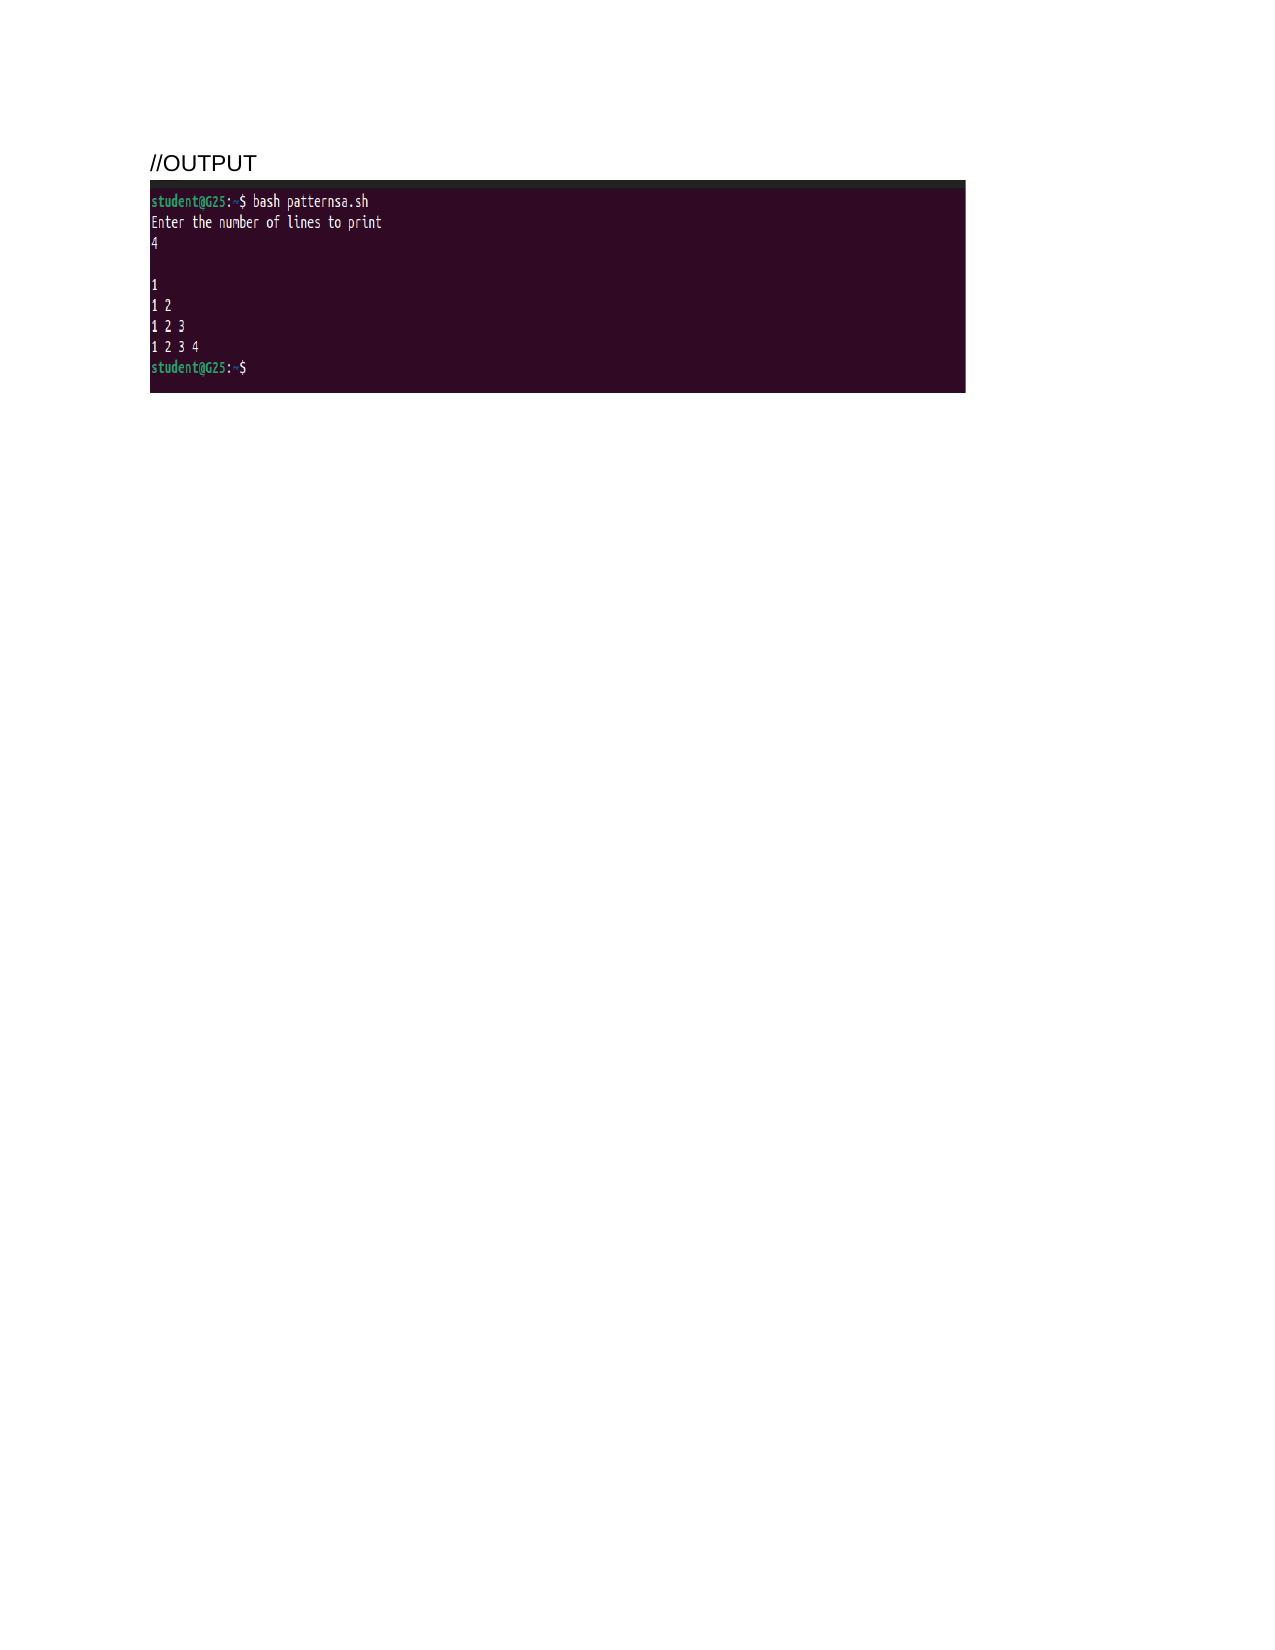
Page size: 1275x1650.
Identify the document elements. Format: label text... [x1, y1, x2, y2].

picture [150, 180, 966, 393]
text //OUTPUT [150, 150, 1125, 176]
